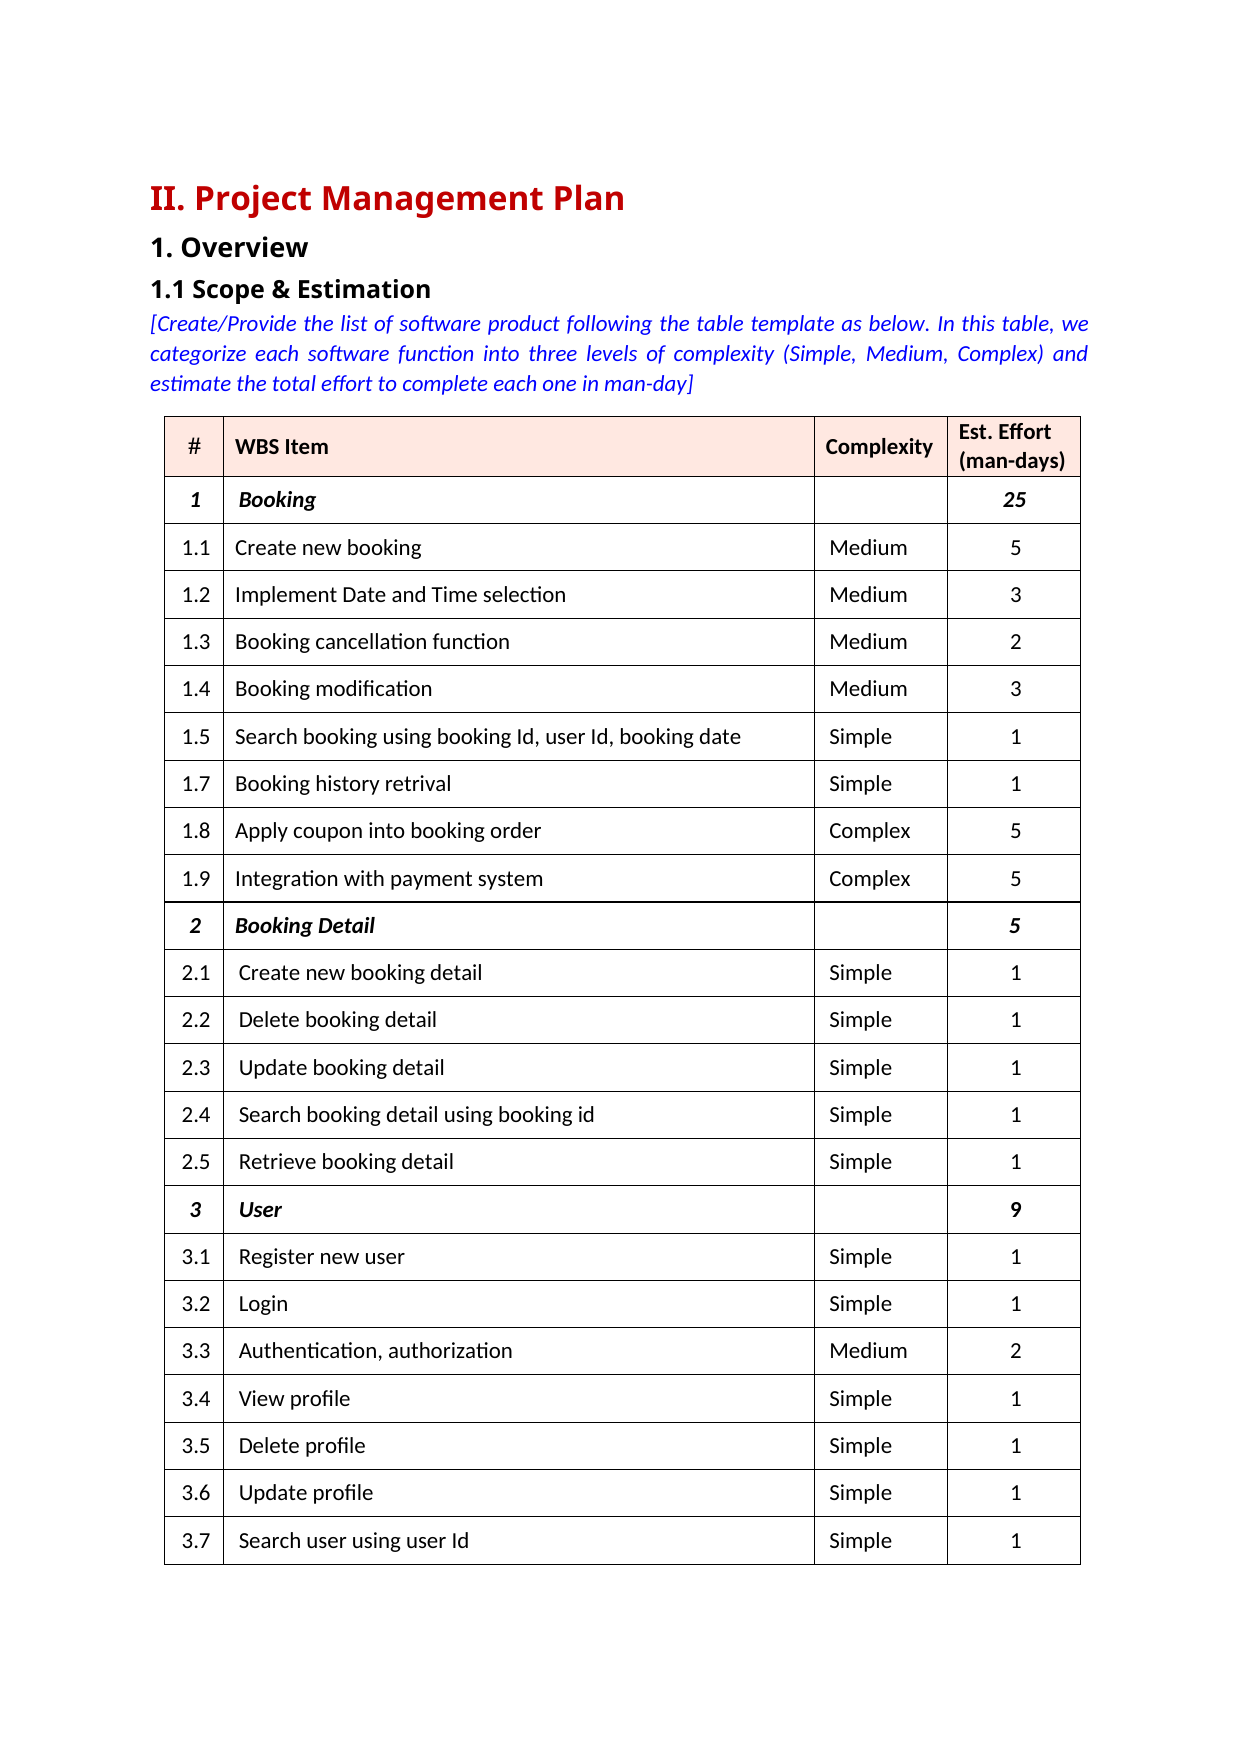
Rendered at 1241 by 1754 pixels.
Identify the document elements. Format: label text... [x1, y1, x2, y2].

table_header WBS Item [224, 417, 814, 476]
table_cell 5 [948, 855, 1080, 901]
table_cell Booking [224, 477, 814, 523]
table_cell 25 [948, 477, 1080, 523]
table_cell Complex [815, 855, 947, 901]
text [Create/Provide the list of software product following the table template as below. In this table, we categorize each software function into three levels of complexity (Simple, Medium, Complex) and estimate the total effort to complete each one in man-day] [150, 309, 1093, 397]
table_cell 1 [948, 1375, 1080, 1422]
table_cell Implement Date and Time selection [224, 571, 814, 618]
table_cell Medium [815, 524, 947, 570]
table_cell 3.3 [165, 1328, 223, 1374]
table_cell Search user using user Id [224, 1517, 814, 1563]
table_cell 1.1 [165, 524, 223, 570]
table_cell 5 [948, 524, 1080, 570]
table_cell 1 [948, 1234, 1080, 1280]
table_cell 5 [948, 903, 1080, 949]
table_cell Authentication, authorization [224, 1328, 814, 1374]
table_header Complexity [815, 417, 947, 476]
table_cell Simple [815, 997, 947, 1043]
table_cell Booking cancellation function [224, 619, 814, 665]
table_cell 1 [948, 761, 1080, 807]
table_cell [815, 477, 947, 523]
table_cell Medium [815, 666, 947, 712]
subtitle 1.1 Scope & Estimation [150, 272, 1093, 306]
table_cell [815, 903, 947, 949]
table_cell 1 [948, 950, 1080, 996]
table_cell 1 [948, 997, 1080, 1043]
table_cell 2 [948, 1328, 1080, 1374]
table_cell Simple [815, 1470, 947, 1516]
table_cell 1 [948, 1423, 1080, 1469]
table_cell 3.5 [165, 1423, 223, 1469]
table_cell 3.2 [165, 1281, 223, 1327]
table_cell Update profile [224, 1470, 814, 1516]
table_cell Simple [815, 1044, 947, 1091]
table_cell 2 [948, 619, 1080, 665]
table_cell Simple [815, 1139, 947, 1185]
table_cell Simple [815, 950, 947, 996]
table_cell 1.3 [165, 619, 223, 665]
table_cell 1 [948, 1470, 1080, 1516]
table_cell 2.1 [165, 950, 223, 996]
table_cell Simple [815, 761, 947, 807]
table_cell 1 [165, 477, 223, 523]
table_cell 2 [165, 903, 223, 949]
table_cell 1.4 [165, 666, 223, 712]
table_cell 2.3 [165, 1044, 223, 1091]
table_cell [815, 1186, 947, 1232]
table_cell Simple [815, 1234, 947, 1280]
table_cell Simple [815, 1092, 947, 1138]
table_cell Booking history retrival [224, 761, 814, 807]
table_cell Integration with payment system [224, 855, 814, 901]
table_cell 1 [948, 1517, 1080, 1563]
table_cell Simple [815, 1375, 947, 1422]
table_header Est. Effort (man-days) [948, 417, 1080, 476]
table_cell 2.2 [165, 997, 223, 1043]
table_cell 2.5 [165, 1139, 223, 1185]
table_cell Booking Detail [224, 903, 814, 949]
table_cell 1 [948, 713, 1080, 759]
table_cell Booking modification [224, 666, 814, 712]
table_cell 3.1 [165, 1234, 223, 1280]
table_header # [165, 417, 223, 476]
table_cell 1.7 [165, 761, 223, 807]
subtitle II. Project Management Plan [150, 175, 1093, 220]
table_cell 1.5 [165, 713, 223, 759]
table_cell Complex [815, 808, 947, 854]
table_cell 3.6 [165, 1470, 223, 1516]
table_cell Retrieve booking detail [224, 1139, 814, 1185]
table_cell Medium [815, 571, 947, 618]
table_cell Apply coupon into booking order [224, 808, 814, 854]
table_cell 1 [948, 1281, 1080, 1327]
table_cell 3 [165, 1186, 223, 1232]
table_cell 1.8 [165, 808, 223, 854]
table_cell Register new user [224, 1234, 814, 1280]
table_cell Search booking using booking Id, user Id, booking date [224, 713, 814, 759]
table_cell Login [224, 1281, 814, 1327]
table_cell Create new booking [224, 524, 814, 570]
table_cell Create new booking detail [224, 950, 814, 996]
table_cell 9 [948, 1186, 1080, 1232]
subtitle 1. Overview [150, 228, 1093, 265]
table_cell Simple [815, 1423, 947, 1469]
table_cell Medium [815, 619, 947, 665]
table_cell Simple [815, 1517, 947, 1563]
table_cell 1.2 [165, 571, 223, 618]
table_cell 3 [948, 666, 1080, 712]
table_cell 3 [948, 571, 1080, 618]
table_cell 1 [948, 1139, 1080, 1185]
table_cell Simple [815, 713, 947, 759]
table_cell Delete profile [224, 1423, 814, 1469]
table_cell Search booking detail using booking id [224, 1092, 814, 1138]
table_cell 1.9 [165, 855, 223, 901]
table_cell 3.7 [165, 1517, 223, 1563]
table_cell 3.4 [165, 1375, 223, 1422]
table_cell 1 [948, 1044, 1080, 1091]
table_cell Delete booking detail [224, 997, 814, 1043]
table_cell Simple [815, 1281, 947, 1327]
table_cell 1 [948, 1092, 1080, 1138]
table_cell Update booking detail [224, 1044, 814, 1091]
table_cell 2.4 [165, 1092, 223, 1138]
table_cell User [224, 1186, 814, 1232]
table_cell 5 [948, 808, 1080, 854]
table_cell View profile [224, 1375, 814, 1422]
table_cell Medium [815, 1328, 947, 1374]
